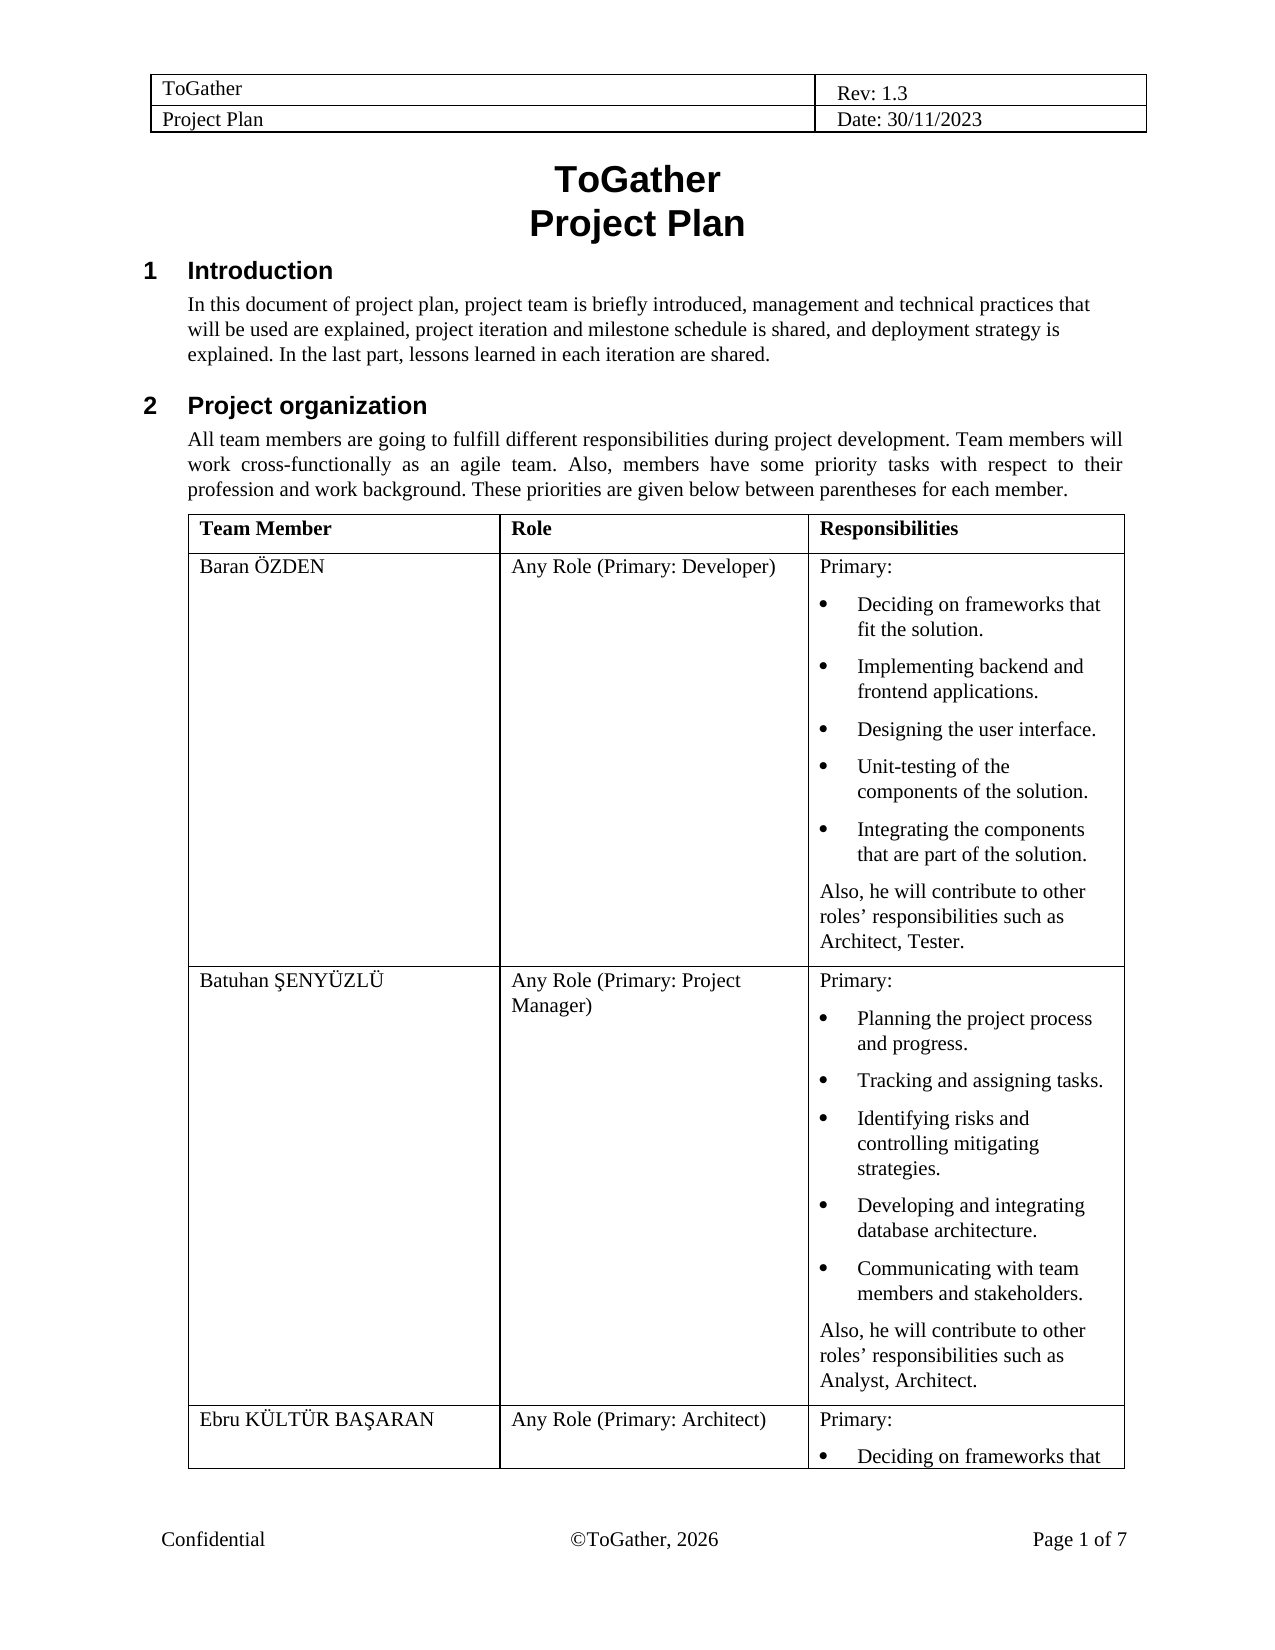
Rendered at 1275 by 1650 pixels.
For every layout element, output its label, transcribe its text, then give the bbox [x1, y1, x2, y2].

table_cell Baran ÖZDEN [189, 554, 499, 966]
table_cell Primary: Deciding on frameworks that fit the solution. Implementing backend and frontend applications. Designing the user interface. Unit-testing of the components of the solution. Integrating the components that are part of the solution. Also, he will contribute to other roles’ responsibilities such as Architect, Tester. [809, 554, 1124, 966]
table_cell Batuhan ŞENYÜZLÜ [189, 967, 499, 1404]
table_cell Any Role (Primary: Developer) [501, 554, 808, 966]
table_cell Ebru KÜLTÜR BAŞARAN [189, 1406, 499, 1468]
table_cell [501, 1406, 808, 1468]
table_header Responsibilities [809, 515, 1124, 552]
table_header Role [501, 515, 808, 552]
table_cell Any Role (Primary: Project Manager) [501, 967, 808, 1404]
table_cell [809, 1406, 1124, 1468]
text In this document of project plan, project team is briefly introduced, management and technical practices that will be used are explained, project iteration and milestone schedule is shared, and deployment strategy is explained. In the last part, lessons learned in each iteration are shared. [187, 291, 1125, 366]
subtitle Introduction [150, 256, 1125, 285]
table_header Team Member [189, 515, 499, 552]
title ToGather [150, 158, 1125, 201]
text All team members are going to fulfill different responsibilities during project development. Team members will work cross-functionally as an agile team. Also, members have some priority tasks with respect to their profession and work background. These priorities are given below between parentheses for each member. [187, 426, 1125, 501]
subtitle Project organization [150, 391, 1125, 420]
table_cell Primary: Planning the project process and progress. Tracking and assigning tasks. Identifying risks and controlling mitigating strategies. Developing and integrating database architecture. Communicating with team members and stakeholders. Also, he will contribute to other roles’ responsibilities such as Analyst, Architect. [809, 967, 1124, 1404]
